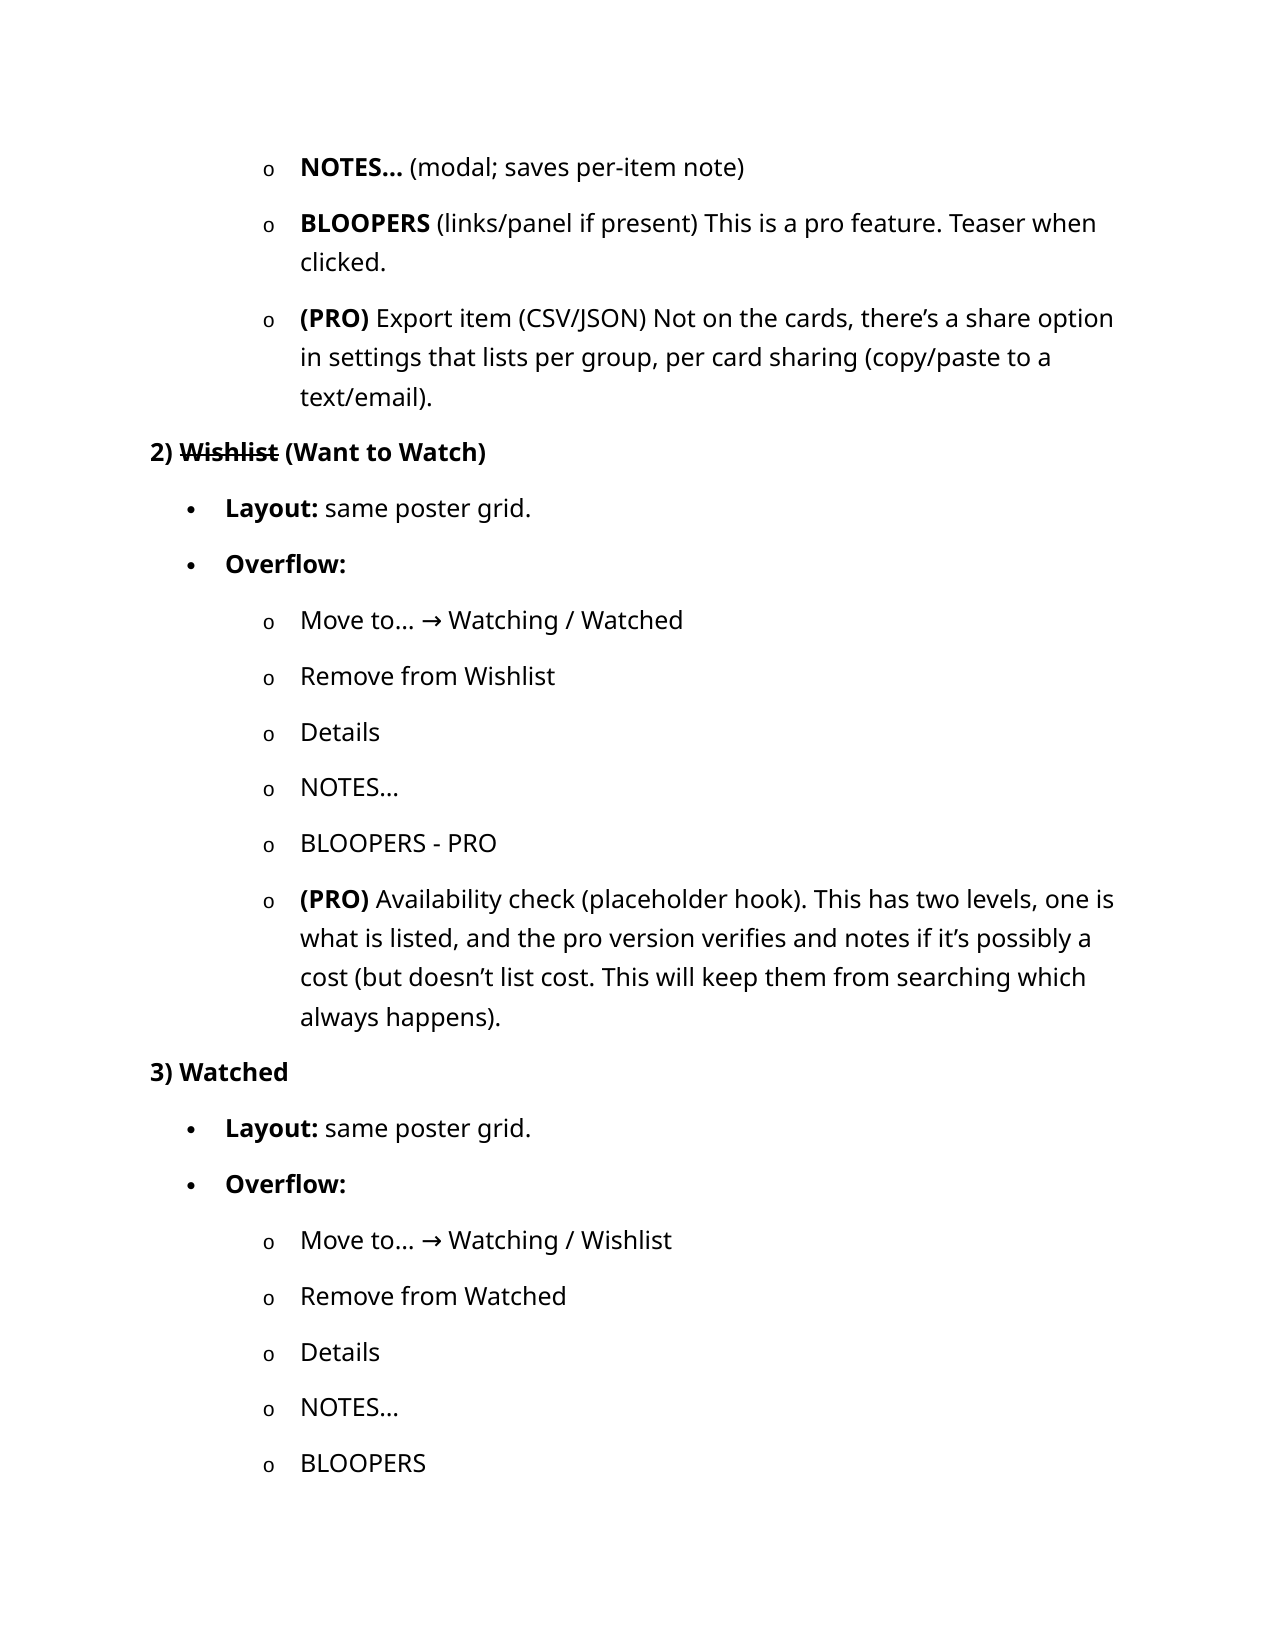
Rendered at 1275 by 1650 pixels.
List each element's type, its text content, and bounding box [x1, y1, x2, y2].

list Layout: same poster grid. [187, 1111, 1125, 1145]
list Overflow: [187, 547, 1125, 581]
list NOTES… [262, 1390, 1125, 1424]
text 3) Watched [150, 1055, 1125, 1089]
list (PRO) Availability check (placeholder hook). This has two levels, one is what is listed, and the pro version verifies and notes if it’s possibly a cost (but doesn’t list cost. This will keep them from searching which always happens). [262, 882, 1125, 1033]
list BLOOPERS (links/panel if present) This is a pro feature. Teaser when clicked. [262, 206, 1125, 279]
list Layout: same poster grid. [187, 491, 1125, 525]
list Remove from Wishlist [262, 658, 1125, 692]
list NOTES… (modal; saves per-item note) [262, 150, 1125, 184]
list BLOOPERS [262, 1446, 1125, 1480]
list Details [262, 1334, 1125, 1368]
list NOTES… [262, 770, 1125, 804]
list Overflow: [187, 1167, 1125, 1201]
list Details [262, 714, 1125, 748]
list Move to… → Watching / Watched [262, 602, 1125, 637]
list Move to… → Watching / Wishlist [262, 1222, 1125, 1257]
text 2) Wishlist (Want to Watch) [150, 435, 1125, 469]
list BLOOPERS - PRO [262, 826, 1125, 860]
list (PRO) Export item (CSV/JSON) Not on the cards, there’s a share option in settings that lists per group, per card sharing (copy/paste to a text/email). [262, 301, 1125, 413]
list Remove from Watched [262, 1278, 1125, 1312]
